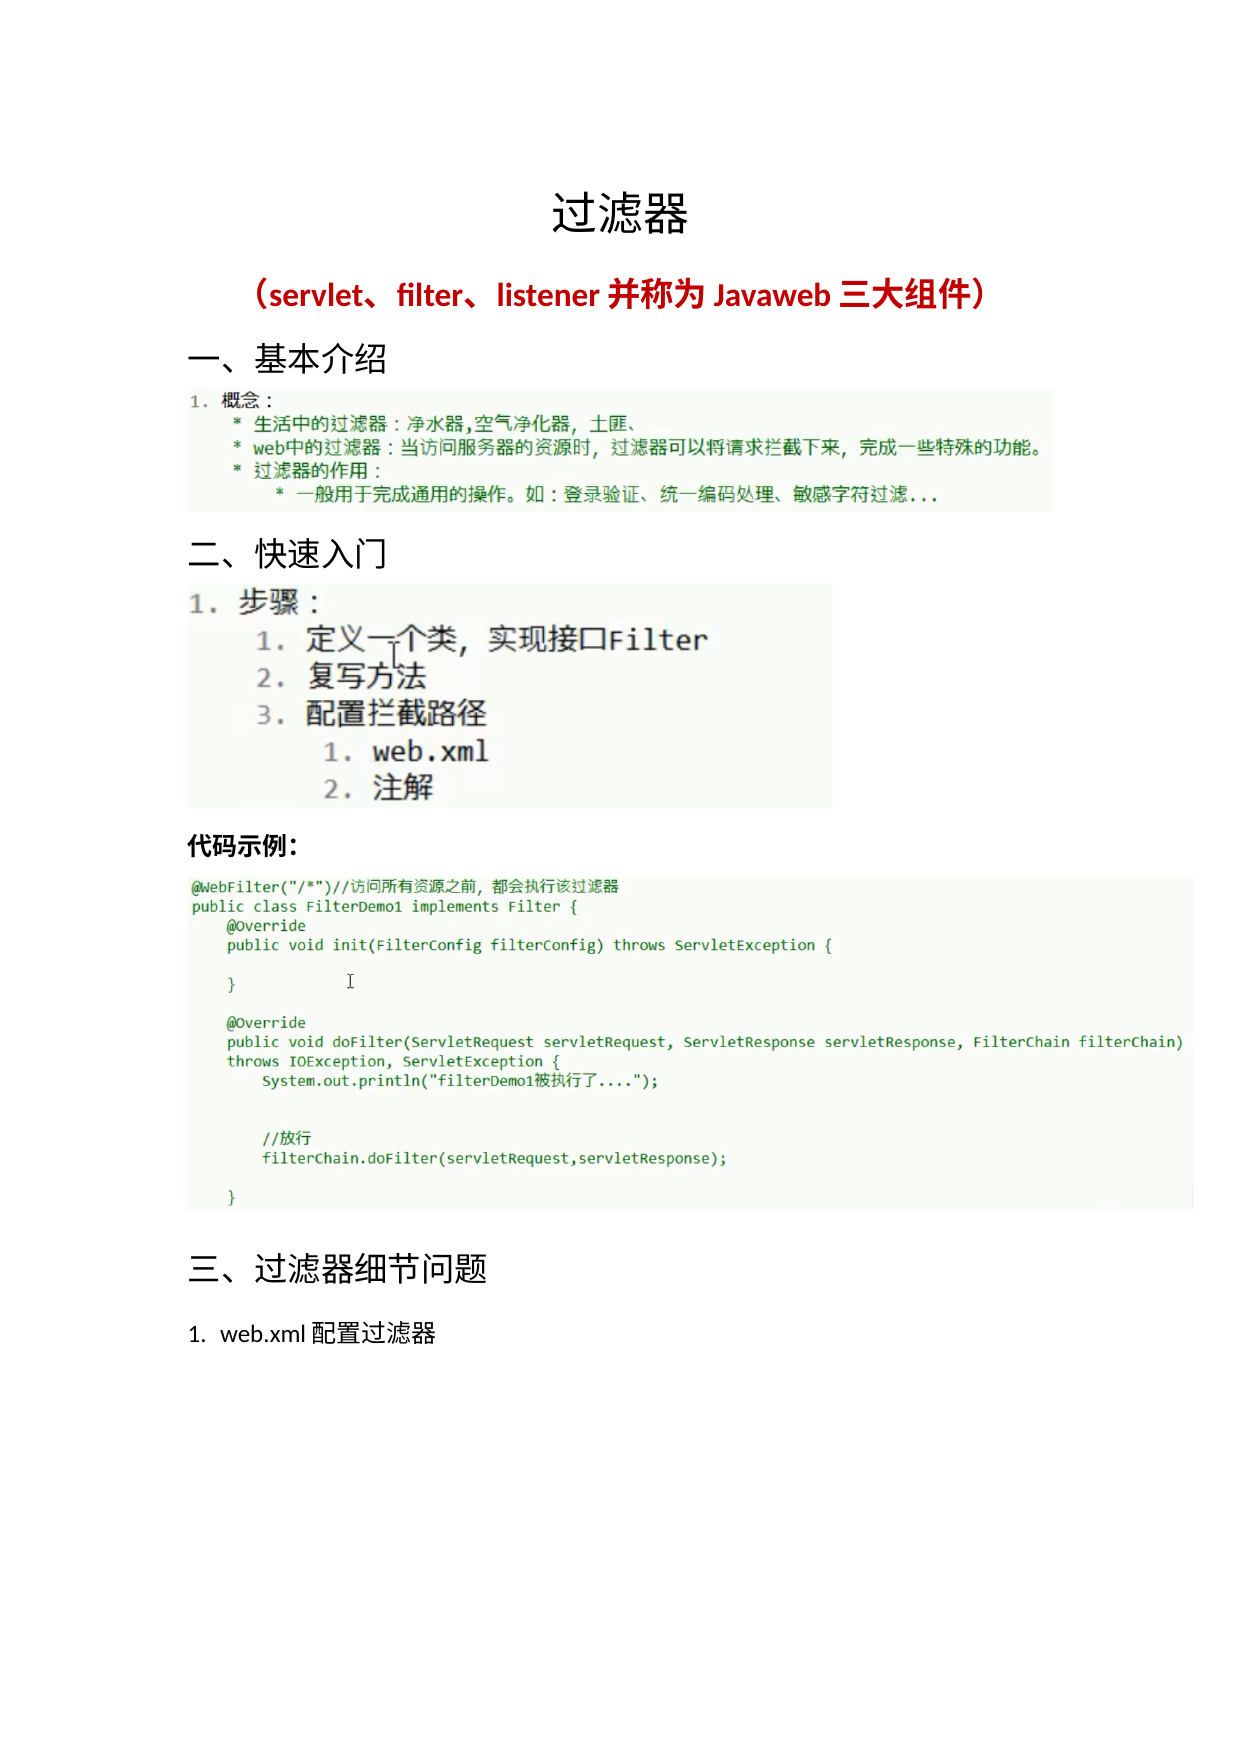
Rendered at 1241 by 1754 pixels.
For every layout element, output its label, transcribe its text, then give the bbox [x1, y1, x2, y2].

list 代码示例： [187, 812, 1053, 877]
text 过滤器 [187, 162, 1053, 259]
list 过滤器细节问题 [187, 1234, 1053, 1299]
list 基本介绍 [187, 324, 1053, 389]
picture [187, 389, 1053, 512]
list web.xml配置过滤器 [187, 1299, 1053, 1364]
picture [187, 877, 1194, 1211]
list 快速入门 [187, 519, 1053, 584]
picture [187, 584, 833, 808]
text （servlet、filter、listener并称为Javaweb三大组件） [187, 259, 1053, 324]
